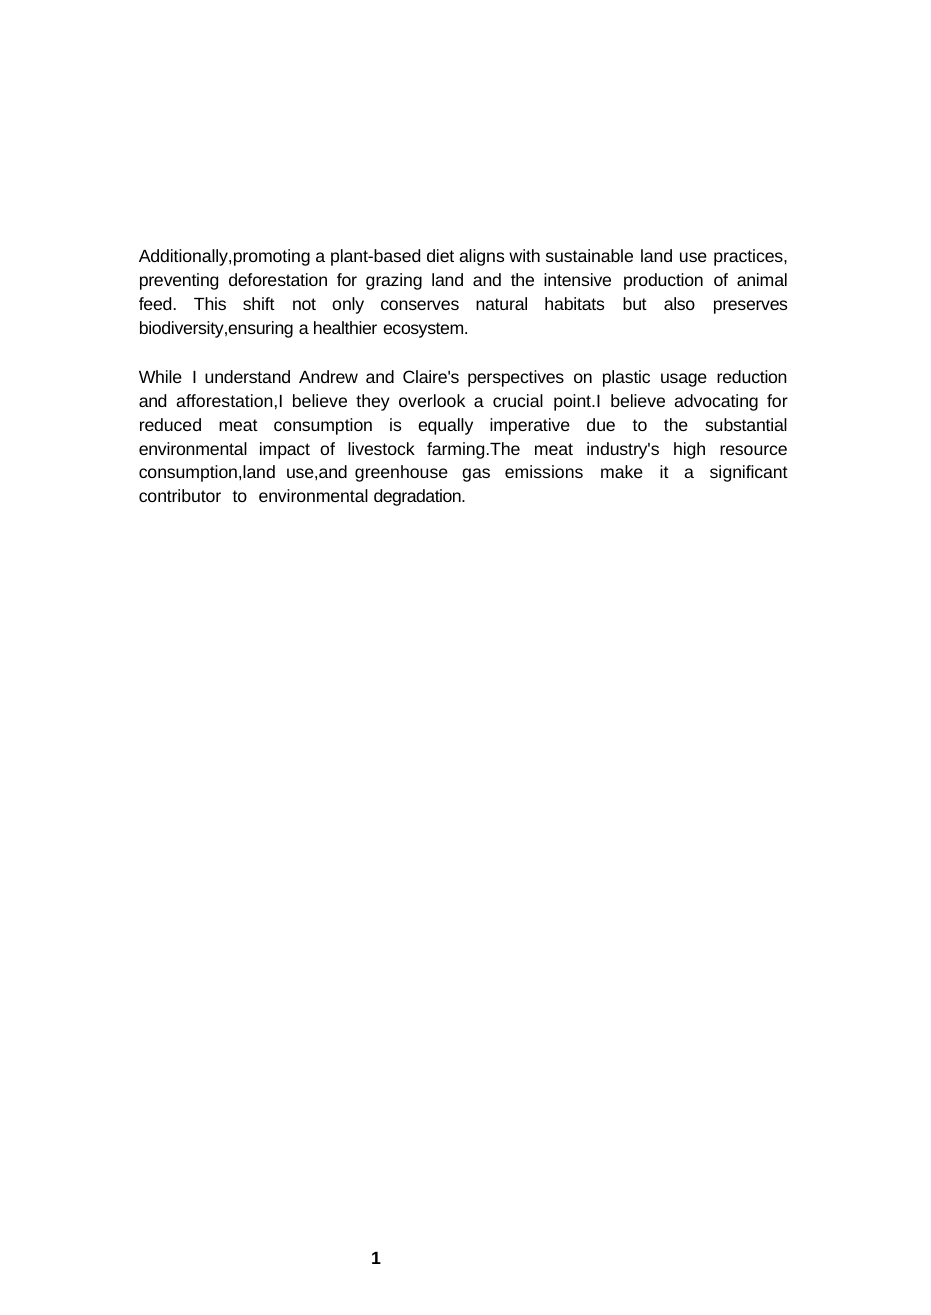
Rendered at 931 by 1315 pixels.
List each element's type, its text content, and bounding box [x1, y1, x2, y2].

text 1 [371, 1248, 791, 1272]
text Additionally,promoting a plant-based diet aligns with sustainable land use practices, preventing deforestation for grazing land and the intensive production of animal feed. This shift not only conserves natural habitats but also preserves biodiversity,ensuring a healthier ecosystem. [138, 246, 788, 338]
text While I understand Andrew and Claire's perspectives on plastic usage reduction and afforestation,I believe they overlook a crucial point.I believe advocating for reduced meat consumption is equally imperative due to the substantial environmental impact of livestock farming.The meat industry's high resource consumption,land use,and greenhouse gas emissions make it a significant contributor to environmental degradation. [138, 367, 788, 507]
